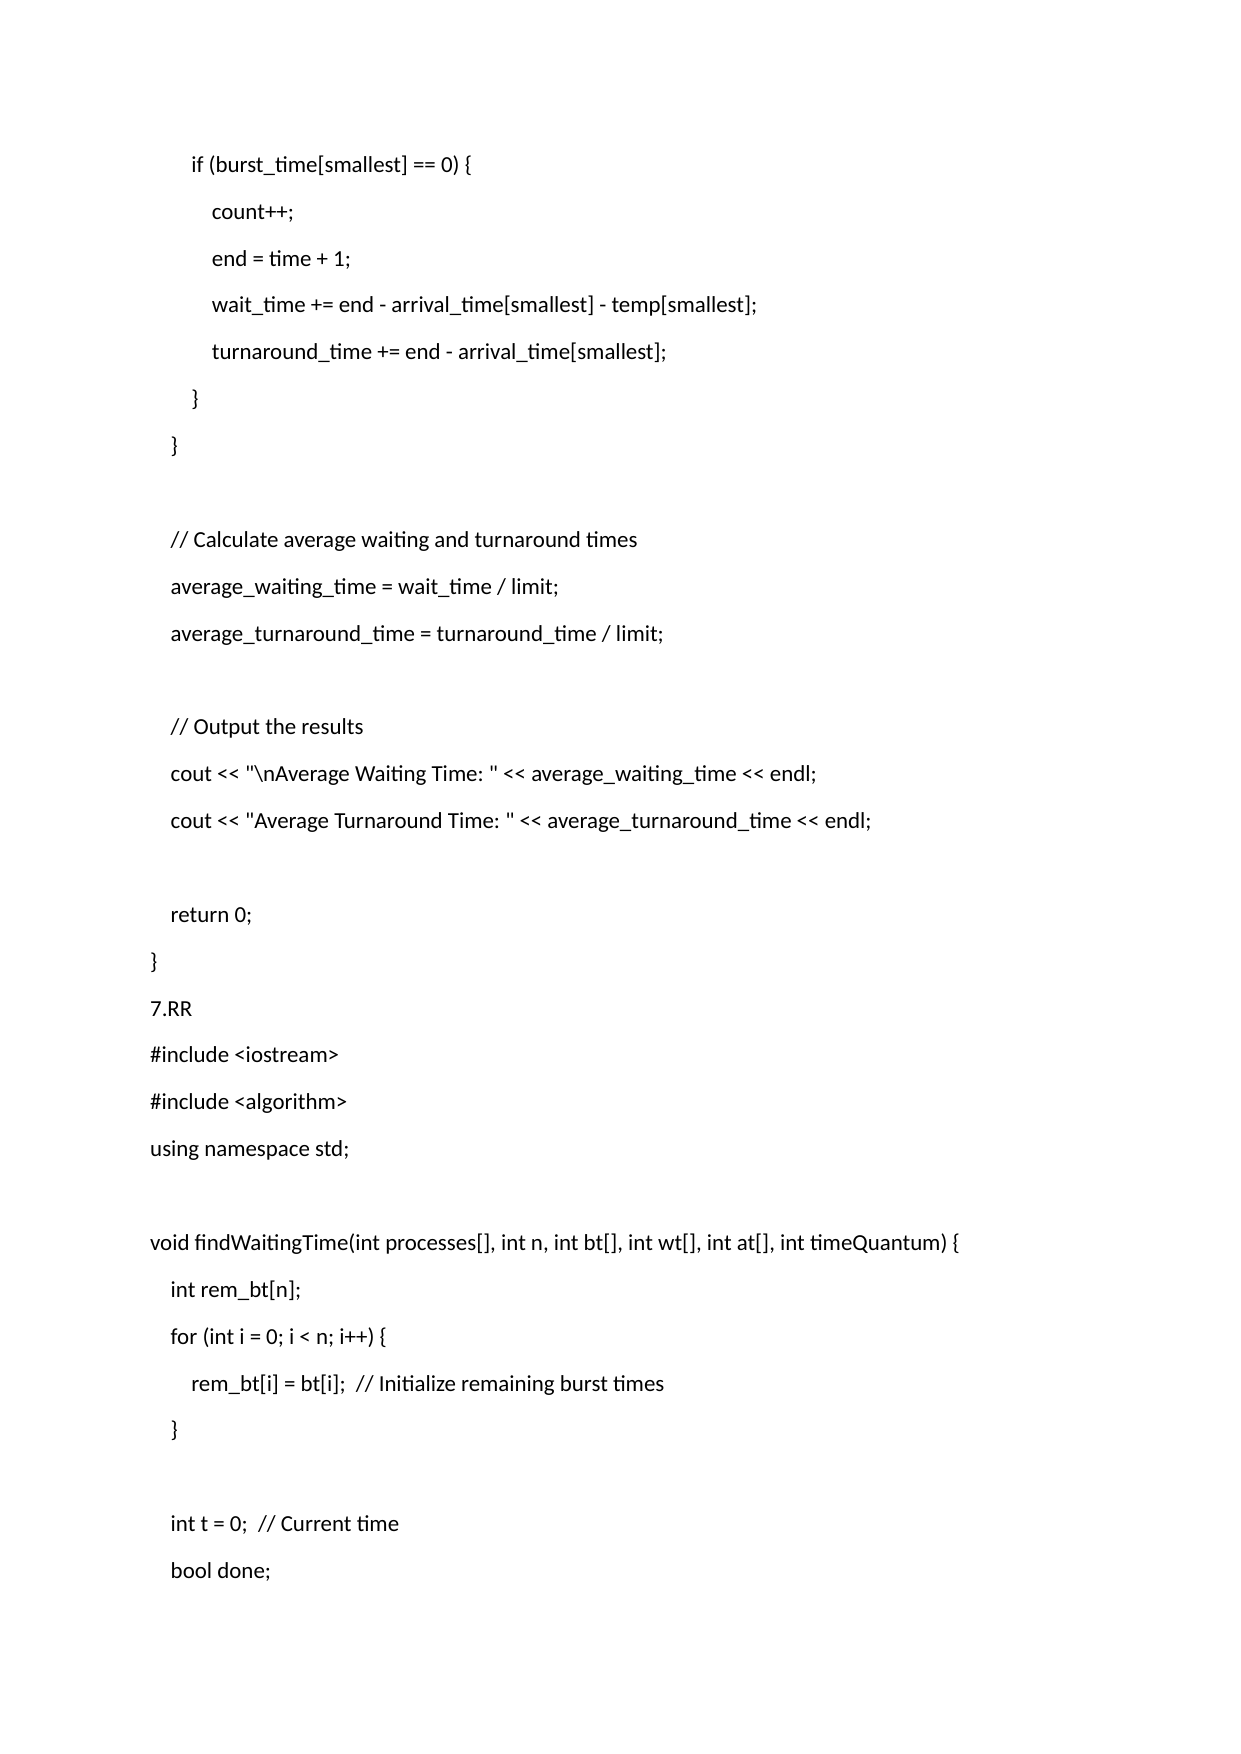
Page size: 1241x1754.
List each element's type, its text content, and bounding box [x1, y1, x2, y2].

text int rem_bt[n]; [150, 1275, 1090, 1303]
text #include <algorithm> [150, 1087, 1090, 1116]
text wait_time += end - arrival_time[smallest] - temp[smallest]; [150, 291, 1090, 319]
text } [150, 431, 1090, 459]
text // Output the results [150, 712, 1090, 741]
text cout << "Average Turnaround Time: " << average_turnaround_time << endl; [150, 806, 1090, 834]
text } [150, 384, 1090, 412]
text for (int i = 0; i < n; i++) { [150, 1322, 1090, 1350]
text // Calculate average waiting and turnaround times [150, 525, 1090, 553]
text rem_bt[i] = bt[i]; // Initialize remaining burst times [150, 1369, 1090, 1397]
text #include <iostream> [150, 1041, 1090, 1069]
text if (burst_time[smallest] == 0) { [150, 150, 1090, 178]
text cout << "\nAverage Waiting Time: " << average_waiting_time << endl; [150, 759, 1090, 787]
text end = time + 1; [150, 244, 1090, 272]
text average_turnaround_time = turnaround_time / limit; [150, 619, 1090, 647]
text 7.RR [150, 994, 1090, 1022]
text using namespace std; [150, 1134, 1090, 1162]
text turnaround_time += end - arrival_time[smallest]; [150, 337, 1090, 366]
text void findWaitingTime(int processes[], int n, int bt[], int wt[], int at[], int timeQuantum) { [150, 1228, 1090, 1256]
text } [150, 947, 1090, 975]
text int t = 0; // Current time [150, 1509, 1090, 1537]
text average_waiting_time = wait_time / limit; [150, 572, 1090, 600]
text count++; [150, 197, 1090, 225]
text return 0; [150, 900, 1090, 928]
text } [150, 1416, 1090, 1444]
text bool done; [150, 1556, 1090, 1584]
